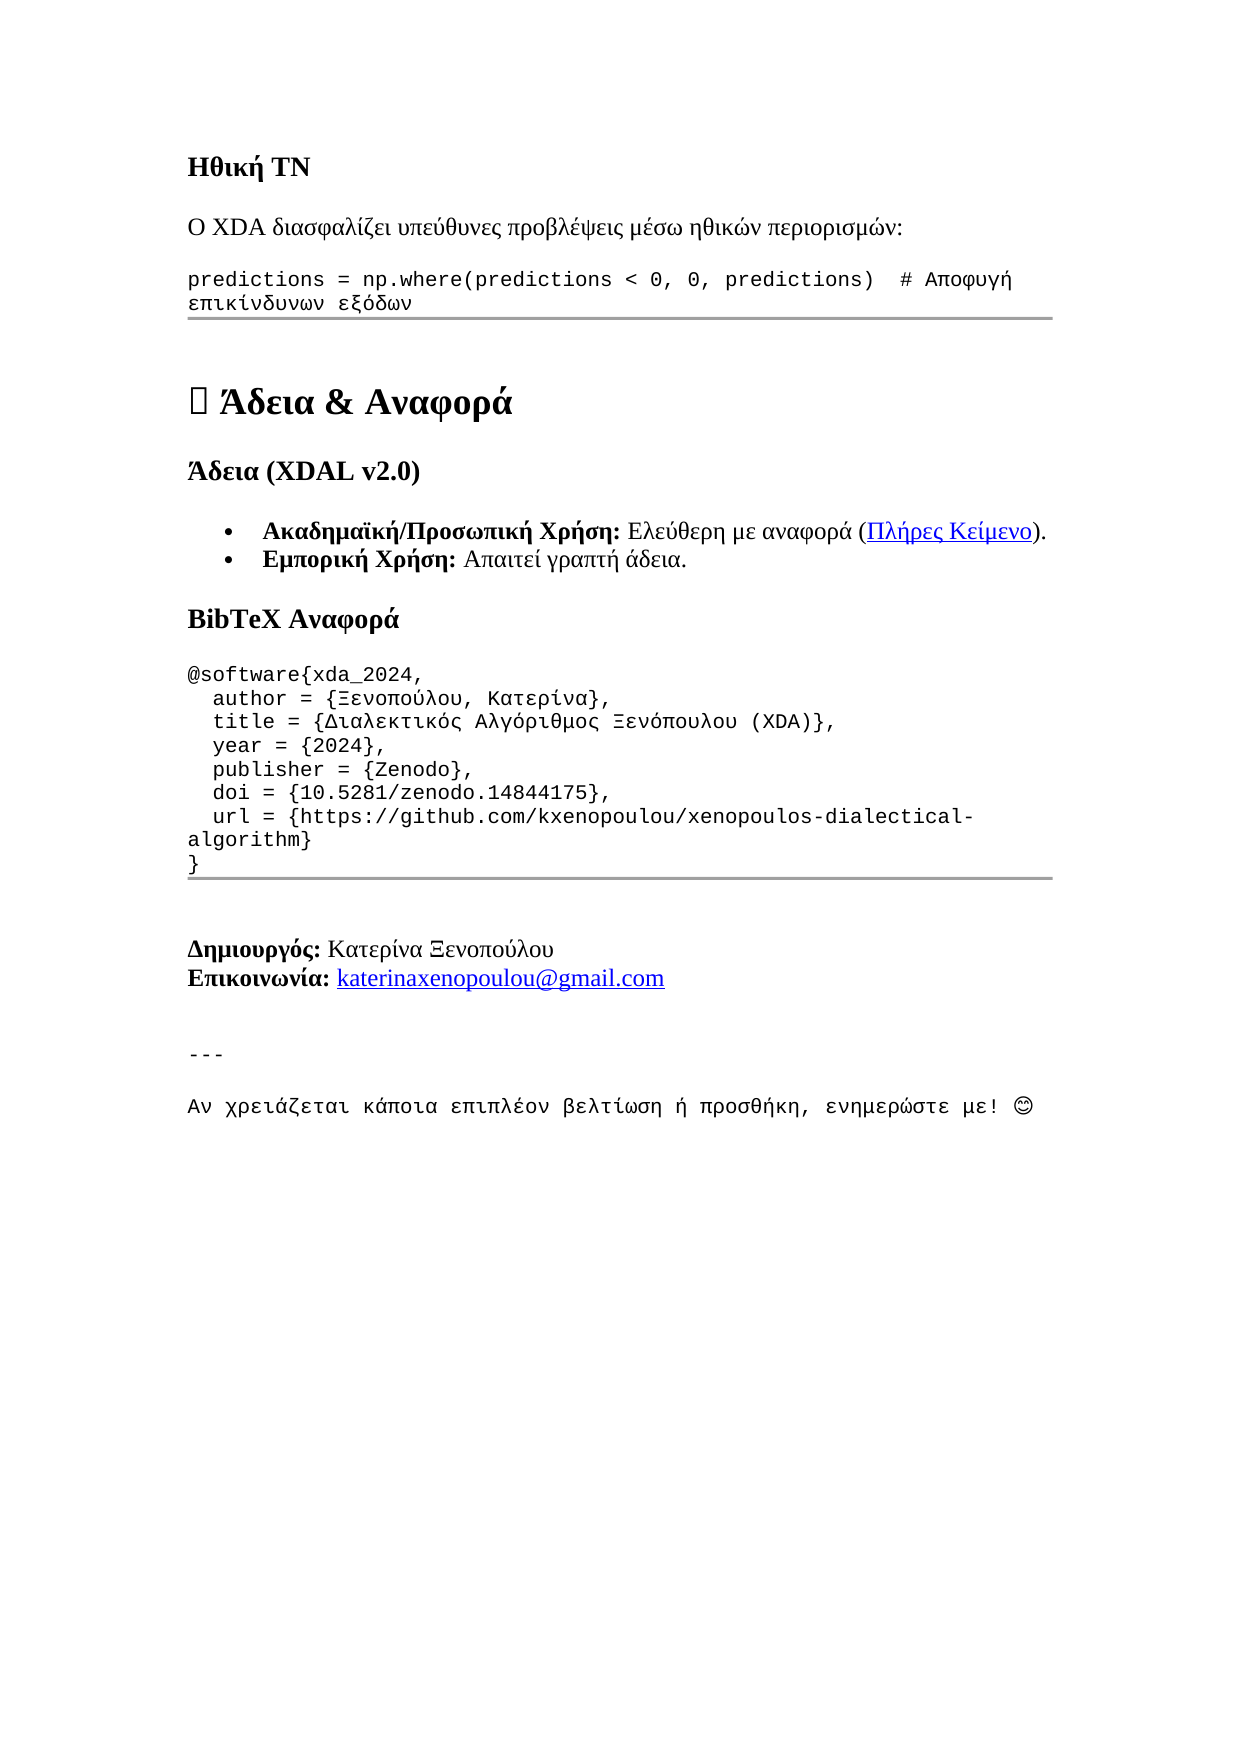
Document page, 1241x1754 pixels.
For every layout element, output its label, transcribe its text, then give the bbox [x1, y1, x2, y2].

text publisher = {Zenodo}, [187, 758, 1053, 782]
text predictions = np.where(predictions < 0, 0, predictions) # Αποφυγή επικίνδυνων εξόδων [187, 269, 1053, 316]
text @software{xda_2024, [187, 664, 1053, 688]
text title = {Διαλεκτικός Αλγόριθμος Ξενόπουλου (XDA)}, [187, 711, 1053, 735]
text Άδεια (XDAL v2.0) [187, 454, 1053, 487]
text Δημιουργός: Κατερίνα Ξενοπούλου Επικοινωνία: katerinaxenopoulou@gmail.com [187, 934, 1053, 991]
text } [187, 853, 1053, 876]
list Εμπορική Χρήση: Απαιτεί γραπτή άδεια. [225, 544, 1053, 573]
list Ακαδημαϊκή/Προσωπική Χρήση: Ελεύθερη με αναφορά (Πλήρες Κείμενο). [225, 516, 1053, 544]
text Ηθική ΤΝ [187, 150, 1053, 182]
text Ο XDA διασφαλίζει υπεύθυνες προβλέψεις μέσω ηθικών περιορισμών: [187, 212, 1053, 240]
text doi = {10.5281/zenodo.14844175}, [187, 782, 1053, 806]
text author = {Ξενοπούλου, Κατερίνα}, [187, 688, 1053, 711]
text BibTeX Αναφορά [187, 602, 1053, 635]
text --- [187, 1044, 1053, 1068]
text year = {2024}, [187, 735, 1053, 758]
text 📜 Άδεια & Αναφορά [187, 374, 1053, 425]
text url = {https://github.com/kxenopoulou/xenopoulos-dialectical-algorithm} [187, 806, 1053, 853]
text Αν χρειάζεται κάποια επιπλέον βελτίωση ή προσθήκη, ενημερώστε με! 😊 [187, 1092, 1053, 1120]
